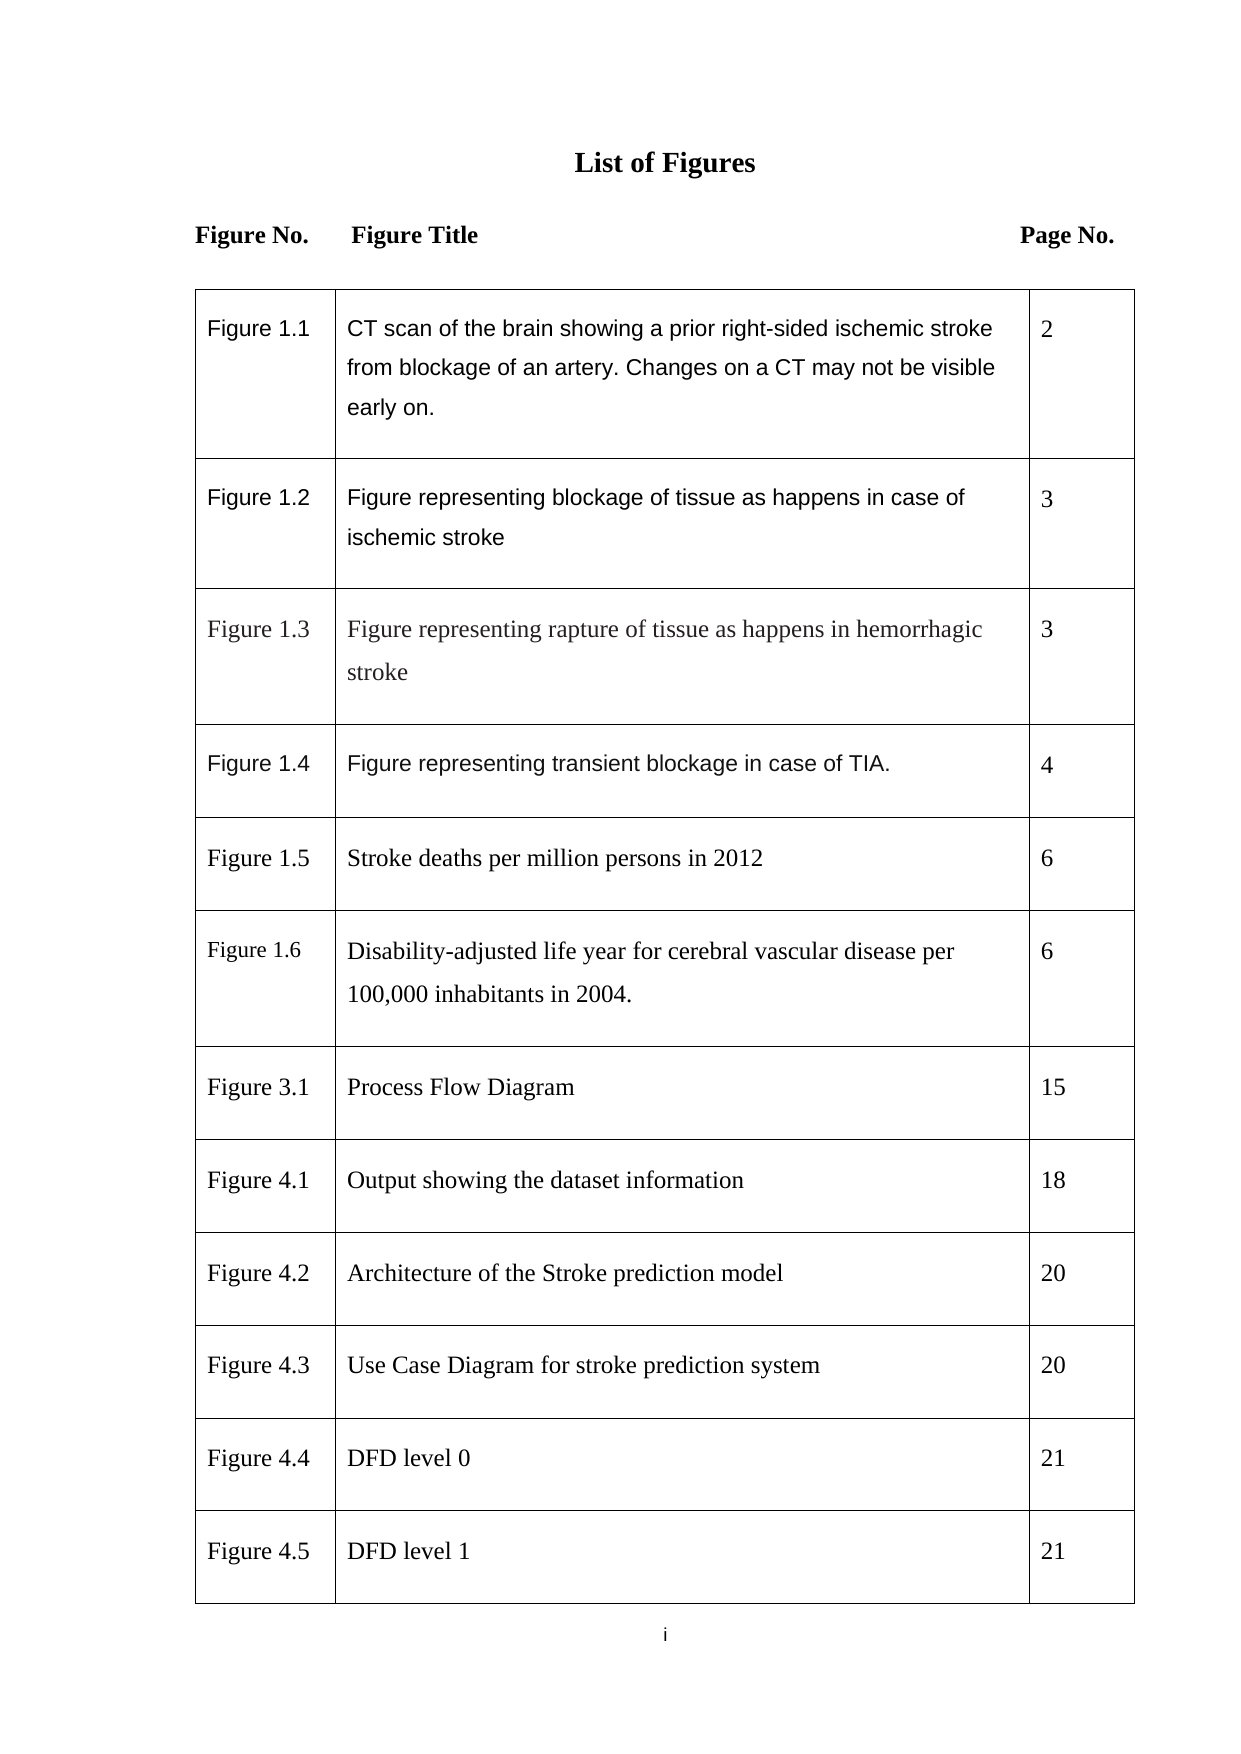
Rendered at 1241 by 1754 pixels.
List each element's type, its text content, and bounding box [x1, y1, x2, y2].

table_cell Figure 1.6 [196, 911, 335, 1046]
table_cell Figure 1.4 [196, 725, 335, 817]
table_cell Figure 4.4 [196, 1419, 335, 1510]
table_cell Figure 1.3 [196, 589, 335, 724]
text List of Figures [195, 145, 1135, 178]
table_cell Figure representing transient blockage in case of TIA. [336, 725, 1029, 817]
table_cell Figure representing blockage of tissue as happens in case of ischemic stroke [336, 459, 1029, 588]
table_cell Stroke deaths per million persons in 2012 [336, 818, 1029, 910]
table_cell 6 [1030, 818, 1134, 910]
table_cell 15 [1030, 1047, 1134, 1139]
table_header Figure 1.1 [196, 290, 335, 458]
table_cell 18 [1030, 1140, 1134, 1232]
table_cell 6 [1030, 911, 1134, 1046]
table_cell 4 [1030, 725, 1134, 817]
table_cell 3 [1030, 459, 1134, 588]
table_cell Figure 4.1 [196, 1140, 335, 1232]
table_cell Figure representing rapture of tissue as happens in hemorrhagic stroke [336, 589, 1029, 724]
table_header CT scan of the brain showing a prior right-sided ischemic stroke from blockage of an artery. Changes on a CT may not be visible early on. [336, 290, 1029, 458]
table_cell 21 [1030, 1511, 1134, 1603]
table_cell Process Flow Diagram [336, 1047, 1029, 1139]
table_cell DFD level 0 [336, 1419, 1029, 1510]
table_cell Figure 1.2 [196, 459, 335, 588]
table_cell Use Case Diagram for stroke prediction system [336, 1326, 1029, 1417]
table_cell Disability-adjusted life year for cerebral vascular disease per 100,000 inhabitants in 2004. [336, 911, 1029, 1046]
table_cell Figure 1.5 [196, 818, 335, 910]
table_cell Output showing the dataset information [336, 1140, 1029, 1232]
table_cell Architecture of the Stroke prediction model [336, 1233, 1029, 1324]
table_cell 21 [1030, 1419, 1134, 1510]
table_cell Figure 4.2 [196, 1233, 335, 1324]
table_cell 3 [1030, 589, 1134, 724]
table_cell Figure 4.3 [196, 1326, 335, 1417]
table_header 2 [1030, 290, 1134, 458]
table_cell 20 [1030, 1326, 1134, 1417]
table_cell Figure 4.5 [196, 1511, 335, 1603]
table_cell 20 [1030, 1233, 1134, 1324]
table_cell Figure 3.1 [196, 1047, 335, 1139]
text Figure No. Figure Title Page No. [195, 220, 1135, 249]
table_cell DFD level 1 [336, 1511, 1029, 1603]
